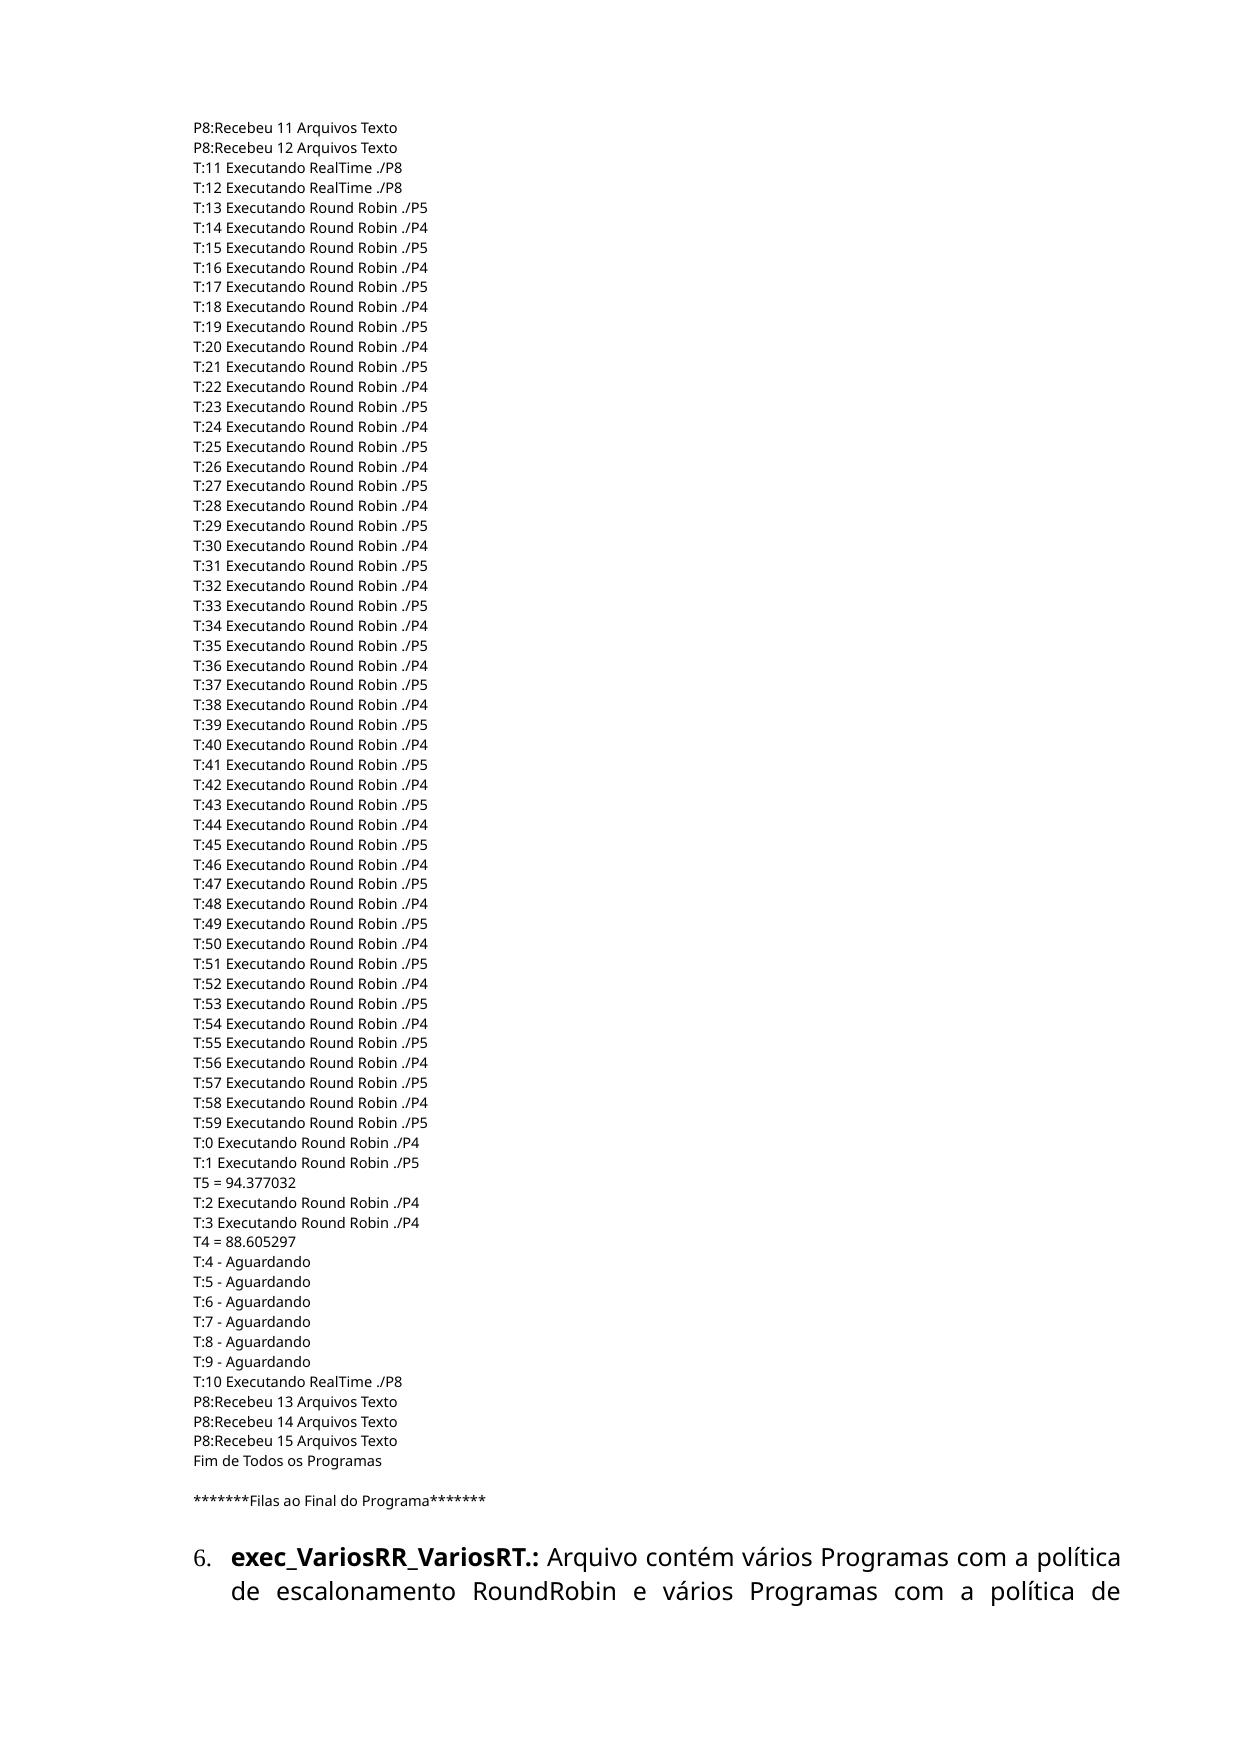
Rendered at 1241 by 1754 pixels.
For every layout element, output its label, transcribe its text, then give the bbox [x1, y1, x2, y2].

text T:16 Executando Round Robin ./P4 [193, 257, 1122, 277]
text T5 = 94.377032 [193, 1173, 1122, 1192]
text T:43 Executando Round Robin ./P5 [193, 794, 1122, 814]
text T:30 Executando Round Robin ./P4 [193, 536, 1122, 556]
text T:8 - Aguardando [193, 1332, 1122, 1352]
text T:3 Executando Round Robin ./P4 [193, 1212, 1122, 1232]
text T:36 Executando Round Robin ./P4 [193, 655, 1122, 675]
text T:2 Executando Round Robin ./P4 [193, 1192, 1122, 1212]
text T:1 Executando Round Robin ./P5 [193, 1153, 1122, 1173]
text T:56 Executando Round Robin ./P4 [193, 1053, 1122, 1073]
text P8:Recebeu 11 Arquivos Texto [193, 118, 1122, 138]
text T:13 Executando Round Robin ./P5 [193, 198, 1122, 218]
text T:21 Executando Round Robin ./P5 [193, 357, 1122, 377]
text T:32 Executando Round Robin ./P4 [193, 576, 1122, 596]
text T:34 Executando Round Robin ./P4 [193, 616, 1122, 635]
text T:15 Executando Round Robin ./P5 [193, 237, 1122, 257]
text T:41 Executando Round Robin ./P5 [193, 755, 1122, 775]
text T:52 Executando Round Robin ./P4 [193, 974, 1122, 993]
text P8:Recebeu 13 Arquivos Texto [193, 1391, 1122, 1411]
text T:44 Executando Round Robin ./P4 [193, 814, 1122, 834]
text T:39 Executando Round Robin ./P5 [193, 715, 1122, 735]
text T:59 Executando Round Robin ./P5 [193, 1113, 1122, 1133]
text T:33 Executando Round Robin ./P5 [193, 596, 1122, 616]
text P8:Recebeu 12 Arquivos Texto [193, 138, 1122, 158]
text T:18 Executando Round Robin ./P4 [193, 297, 1122, 317]
text T:22 Executando Round Robin ./P4 [193, 377, 1122, 397]
text T:10 Executando RealTime ./P8 [193, 1372, 1122, 1391]
text T:17 Executando Round Robin ./P5 [193, 277, 1122, 297]
text T:49 Executando Round Robin ./P5 [193, 914, 1122, 934]
text T:0 Executando Round Robin ./P4 [193, 1133, 1122, 1153]
text T:35 Executando Round Robin ./P5 [193, 635, 1122, 655]
text P8:Recebeu 14 Arquivos Texto [193, 1411, 1122, 1431]
text T:20 Executando Round Robin ./P4 [193, 337, 1122, 357]
text Fim de Todos os Programas [193, 1451, 1122, 1471]
text T:54 Executando Round Robin ./P4 [193, 1013, 1122, 1033]
text T:37 Executando Round Robin ./P5 [193, 675, 1122, 695]
text T:47 Executando Round Robin ./P5 [193, 874, 1122, 894]
text T:14 Executando Round Robin ./P4 [193, 218, 1122, 237]
text T:7 - Aguardando [193, 1312, 1122, 1332]
text T:46 Executando Round Robin ./P4 [193, 854, 1122, 874]
text T:4 - Aguardando [193, 1252, 1122, 1272]
text T:48 Executando Round Robin ./P4 [193, 894, 1122, 914]
text T:45 Executando Round Robin ./P5 [193, 834, 1122, 854]
text T4 = 88.605297 [193, 1232, 1122, 1252]
text T:57 Executando Round Robin ./P5 [193, 1073, 1122, 1093]
text T:5 - Aguardando [193, 1272, 1122, 1292]
text T:24 Executando Round Robin ./P4 [193, 417, 1122, 436]
text T:51 Executando Round Robin ./P5 [193, 954, 1122, 974]
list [193, 1539, 1122, 1608]
text T:6 - Aguardando [193, 1292, 1122, 1312]
text T:55 Executando Round Robin ./P5 [193, 1033, 1122, 1053]
text T:27 Executando Round Robin ./P5 [193, 476, 1122, 496]
text T:23 Executando Round Robin ./P5 [193, 397, 1122, 417]
text T:12 Executando RealTime ./P8 [193, 178, 1122, 198]
text T:11 Executando RealTime ./P8 [193, 158, 1122, 178]
text T:25 Executando Round Robin ./P5 [193, 436, 1122, 456]
text T:19 Executando Round Robin ./P5 [193, 317, 1122, 337]
text T:40 Executando Round Robin ./P4 [193, 735, 1122, 755]
text T:50 Executando Round Robin ./P4 [193, 934, 1122, 954]
text T:58 Executando Round Robin ./P4 [193, 1093, 1122, 1113]
text *******Filas ao Final do Programa******* [193, 1491, 1122, 1511]
text T:28 Executando Round Robin ./P4 [193, 496, 1122, 516]
text T:42 Executando Round Robin ./P4 [193, 775, 1122, 794]
text T:31 Executando Round Robin ./P5 [193, 556, 1122, 576]
text T:26 Executando Round Robin ./P4 [193, 456, 1122, 476]
text T:53 Executando Round Robin ./P5 [193, 993, 1122, 1013]
text T:29 Executando Round Robin ./P5 [193, 516, 1122, 536]
text P8:Recebeu 15 Arquivos Texto [193, 1431, 1122, 1451]
text T:38 Executando Round Robin ./P4 [193, 695, 1122, 715]
text T:9 - Aguardando [193, 1352, 1122, 1372]
